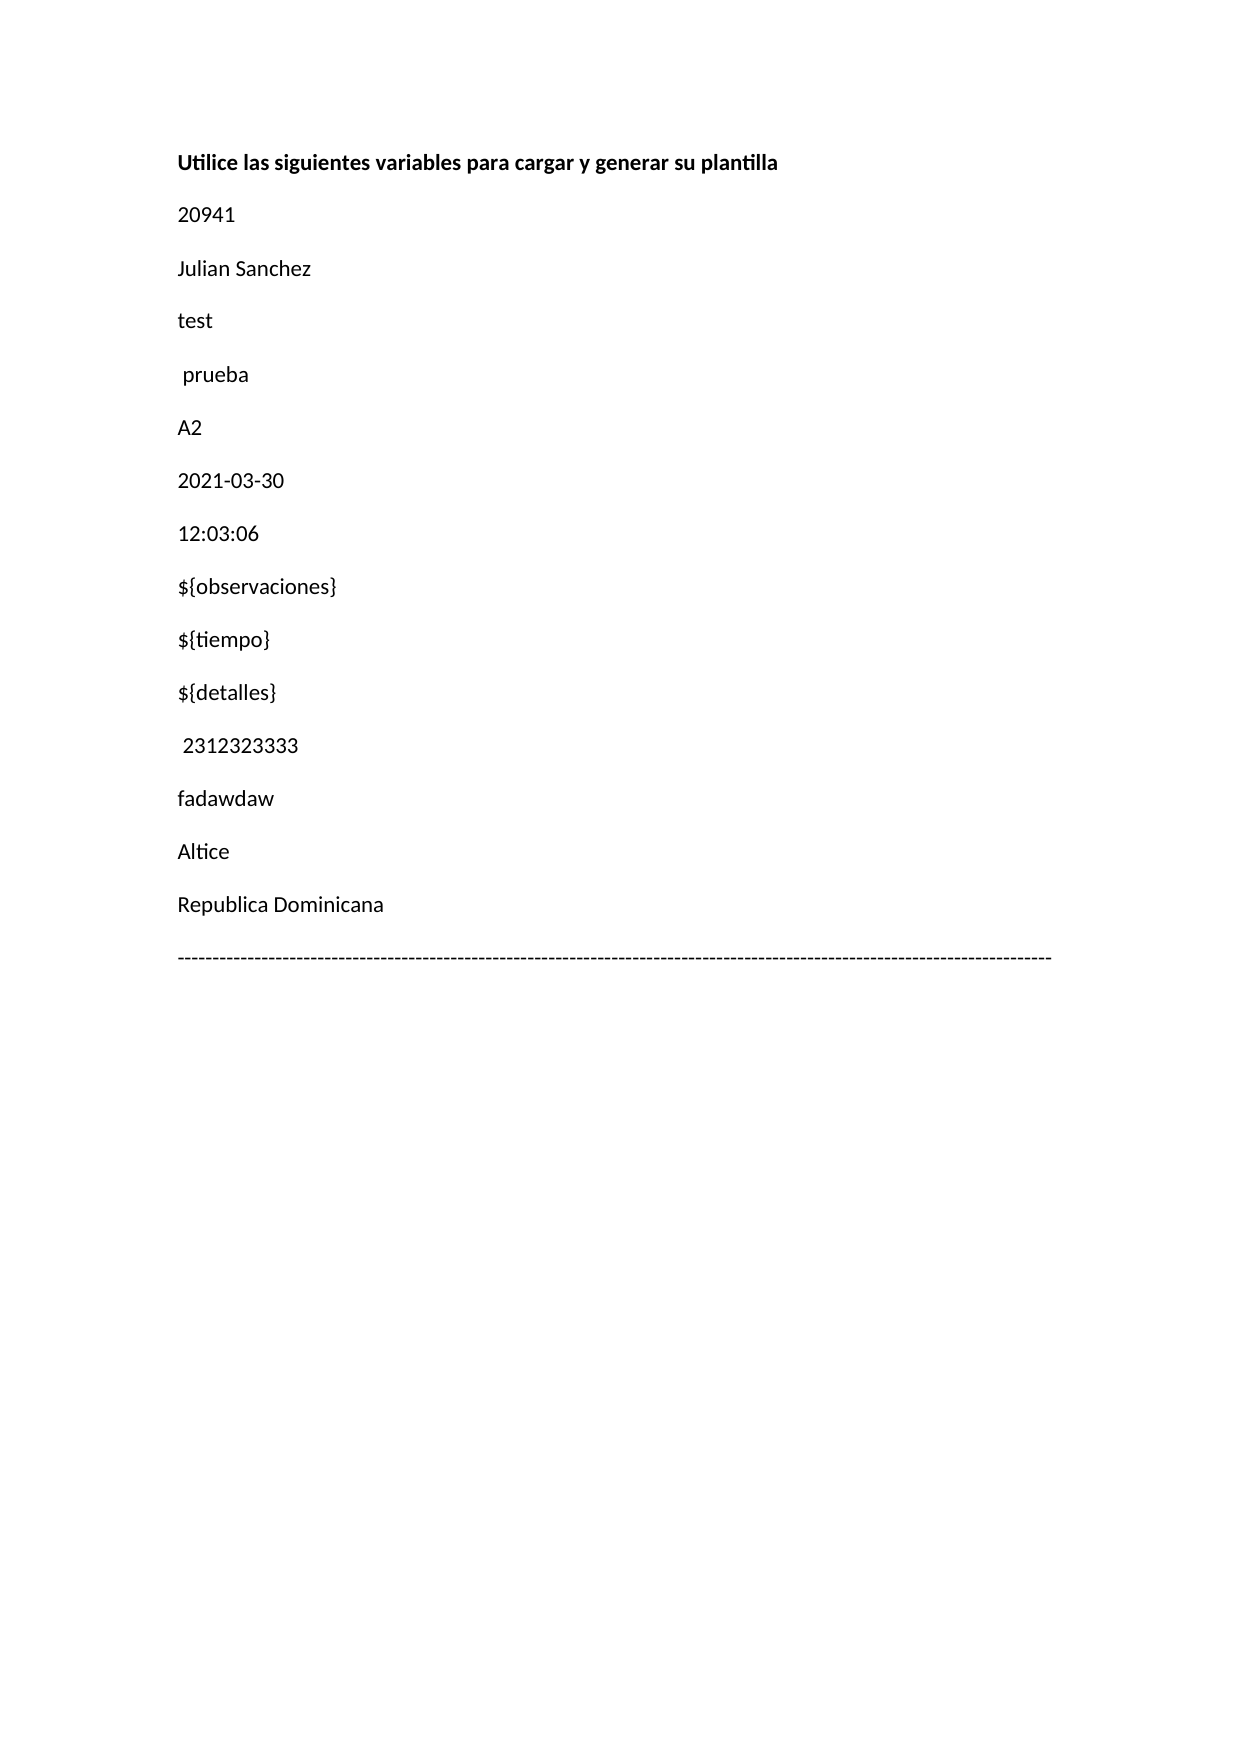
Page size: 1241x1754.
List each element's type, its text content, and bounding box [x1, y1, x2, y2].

text prueba [177, 360, 1063, 388]
text test [177, 307, 1063, 335]
text Julian Sanchez [177, 254, 1063, 282]
text Altice [177, 837, 1063, 865]
text 12:03:06 [177, 519, 1063, 547]
text ${tiempo} [177, 625, 1063, 653]
text 2021-03-30 [177, 466, 1063, 494]
text 20941 [177, 201, 1063, 229]
text ${observaciones} [177, 572, 1063, 600]
text Utilice las siguientes variables para cargar y generar su plantilla [177, 148, 1063, 176]
text ----------------------------------------------------------------------------------------------------------------------------- [177, 943, 1063, 971]
text A2 [177, 413, 1063, 441]
text Republica Dominicana [177, 890, 1063, 918]
text fadawdaw [177, 784, 1063, 812]
text ${detalles} [177, 678, 1063, 706]
text 2312323333 [177, 731, 1063, 759]
